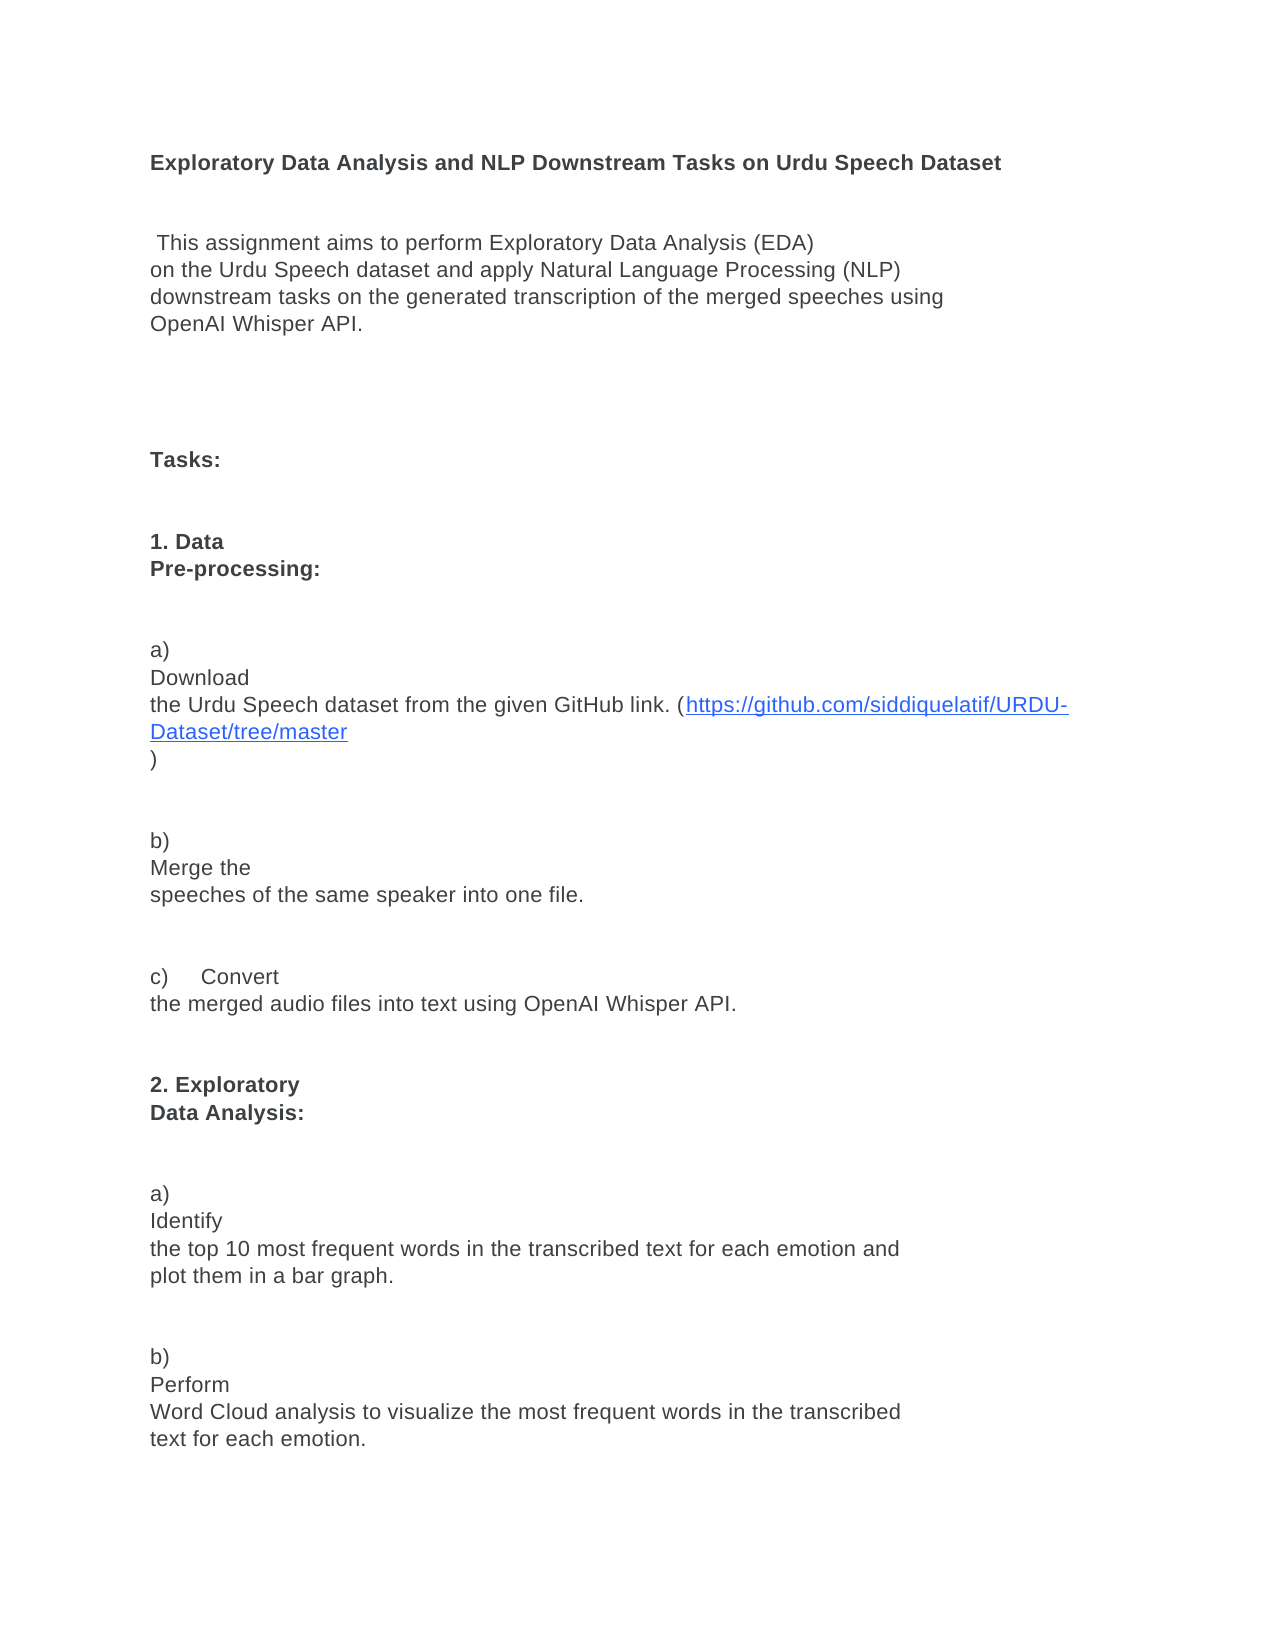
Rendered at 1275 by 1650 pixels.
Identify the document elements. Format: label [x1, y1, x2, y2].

text [150, 150, 1125, 1478]
